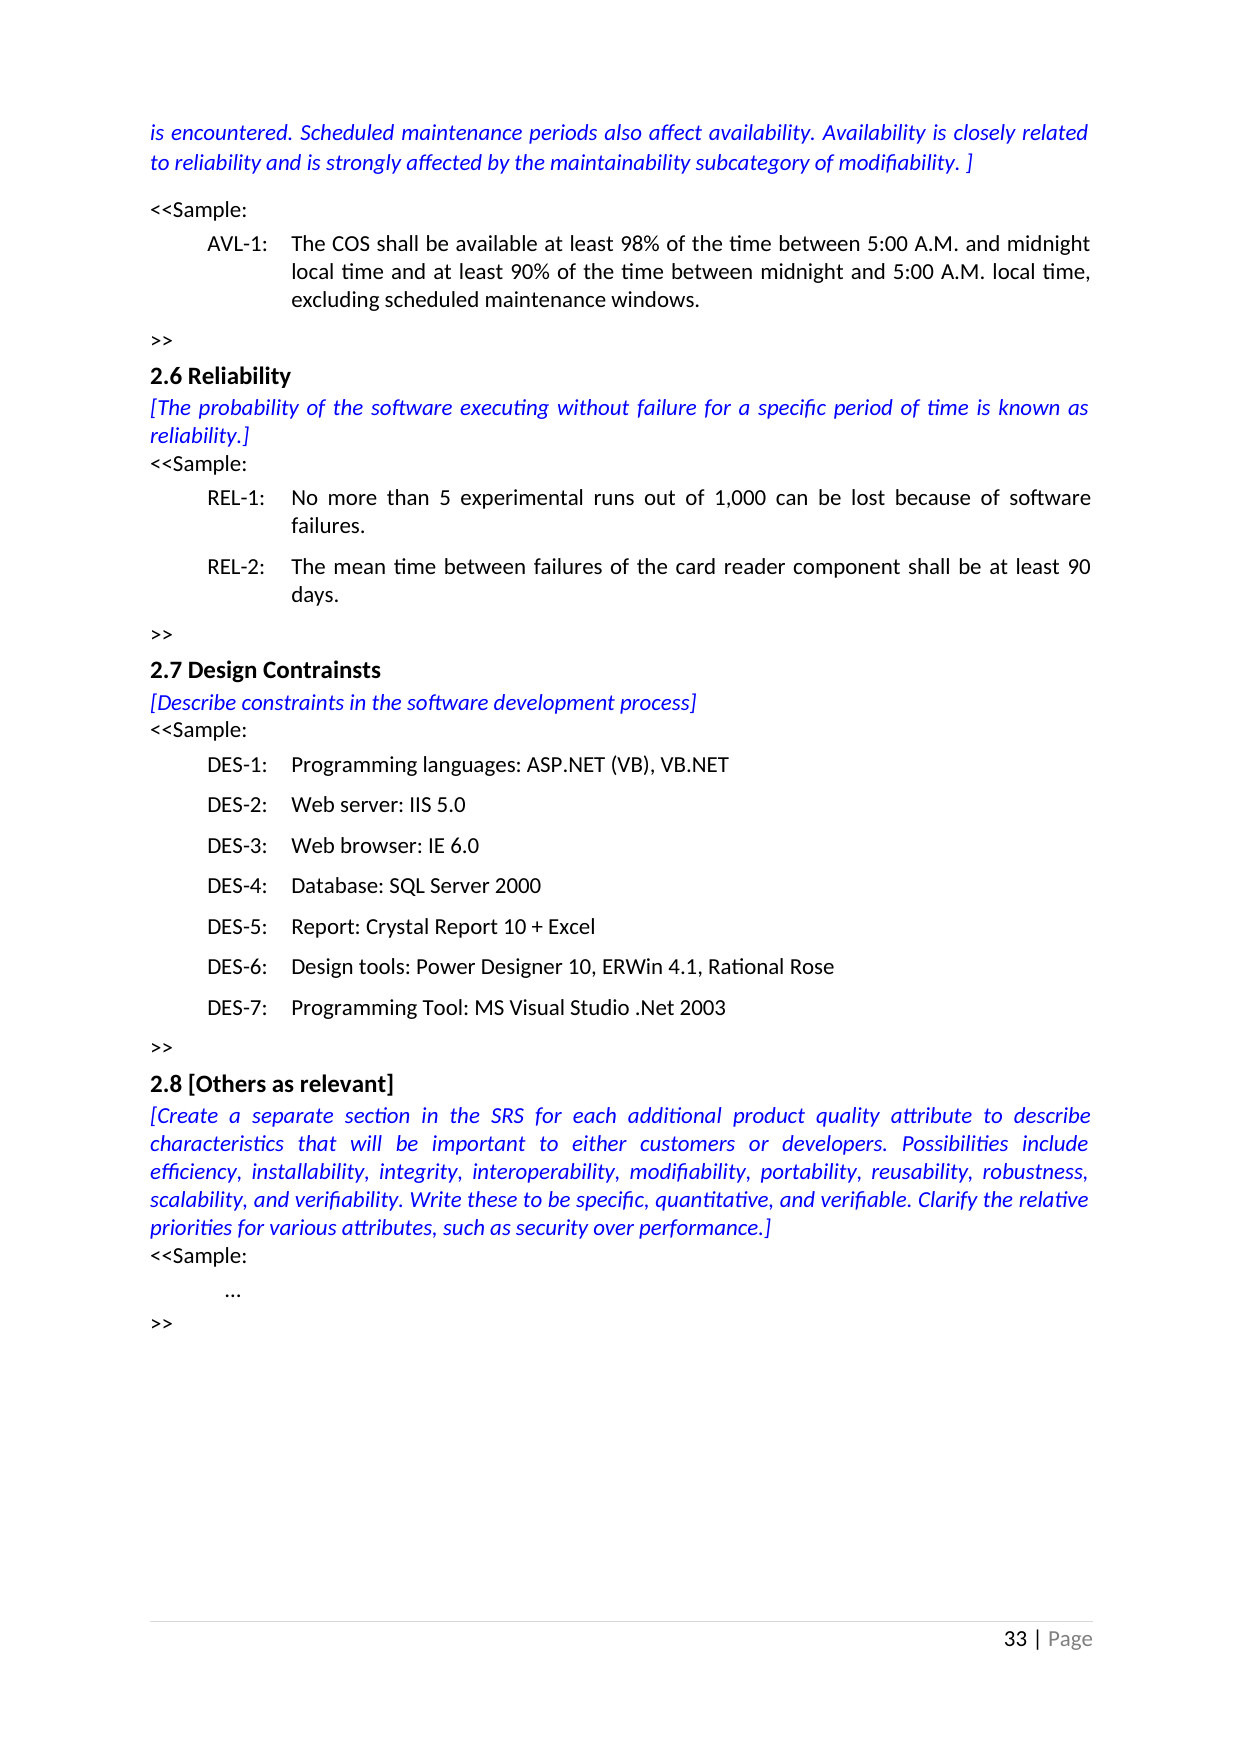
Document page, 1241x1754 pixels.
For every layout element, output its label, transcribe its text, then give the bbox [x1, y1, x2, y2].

text DES-3: Web browser: IE 6.0 [207, 831, 1093, 859]
text AVL-1: The COS shall be available at least 98% of the time between 5:00 A.M. and midnight local time and at least 90% of the time between midnight and 5:00 A.M. local time, excluding scheduled maintenance windows. [207, 229, 1093, 313]
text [150, 118, 1093, 176]
text [Describe constraints in the software development process] [150, 688, 1093, 716]
text DES-2: Web server: IIS 5.0 [207, 790, 1093, 818]
text >> [150, 1033, 1093, 1062]
text DES-5: Report: Crystal Report 10 + Excel [207, 912, 1093, 940]
subtitle 2.7 Design Contrainsts [150, 655, 1093, 685]
text [Create a separate section in the SRS for each additional product quality attribute to describe characteristics that will be important to either customers or developers. Possibilities include efficiency, installability, integrity, interoperability, modifiability, portability, reusability, robustness, scalability, and verifiability. Write these to be specific, quantitative, and verifiable. Clarify the relative priorities for various attributes, such as security over performance.] [150, 1101, 1093, 1241]
text [The probability of the software executing without failure for a specific period of time is known as reliability.] [150, 393, 1093, 449]
text <<Sample: [150, 1241, 1093, 1269]
text REL-2: The mean time between failures of the card reader component shall be at least 90 days. [207, 552, 1093, 608]
text … [150, 1275, 1093, 1303]
text >> [150, 620, 1093, 648]
text >> [150, 326, 1093, 354]
text >> [150, 1309, 1093, 1337]
subtitle 2.6 Reliability [150, 360, 1093, 391]
text DES-4: Database: SQL Server 2000 [207, 871, 1093, 899]
text <<Sample: [150, 716, 1093, 744]
text DES-6: Design tools: Power Designer 10, ERWin 4.1, Rational Rose [207, 952, 1093, 981]
text REL-1: No more than 5 experimental runs out of 1,000 can be lost because of software failures. [207, 483, 1093, 539]
text DES-7: Programming Tool: MS Visual Studio .Net 2003 [207, 993, 1093, 1021]
text <<Sample: [150, 449, 1093, 477]
text DES-1: Programming languages: ASP.NET (VB), VB.NET [207, 750, 1093, 778]
text <<Sample: [150, 195, 1093, 223]
subtitle 2.8 [Others as relevant] [150, 1068, 1093, 1098]
